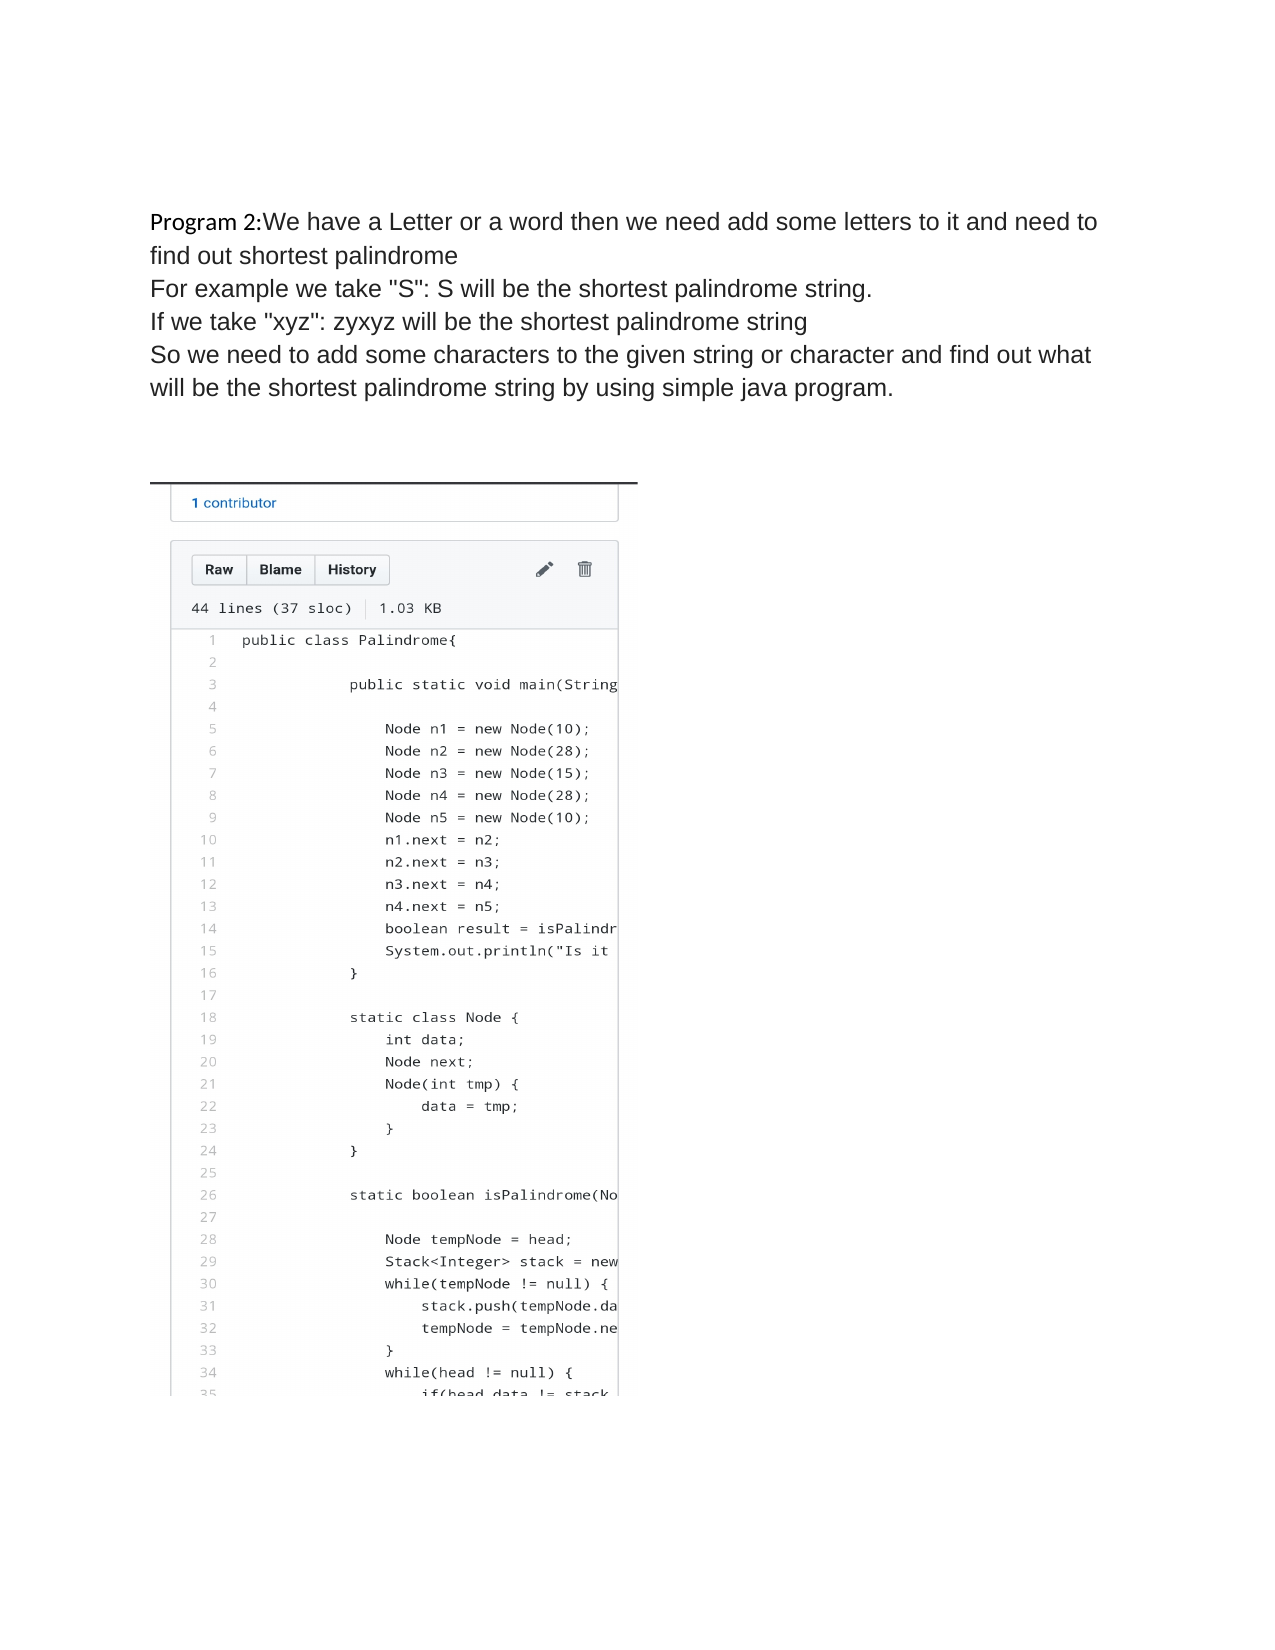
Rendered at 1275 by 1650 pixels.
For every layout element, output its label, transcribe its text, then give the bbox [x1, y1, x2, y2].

picture [150, 482, 638, 1396]
text Program 2:We have a Letter or a word then we need add some letters to it and need to find out shortest palindrome For example we take "S": S will be the shortest palindrome string. If we take "xyz": zyxyz will be the shortest palindrome string So we need to add some characters to the given string or character and find out what will be the shortest palindrome string by using simple java program. [150, 206, 1125, 401]
